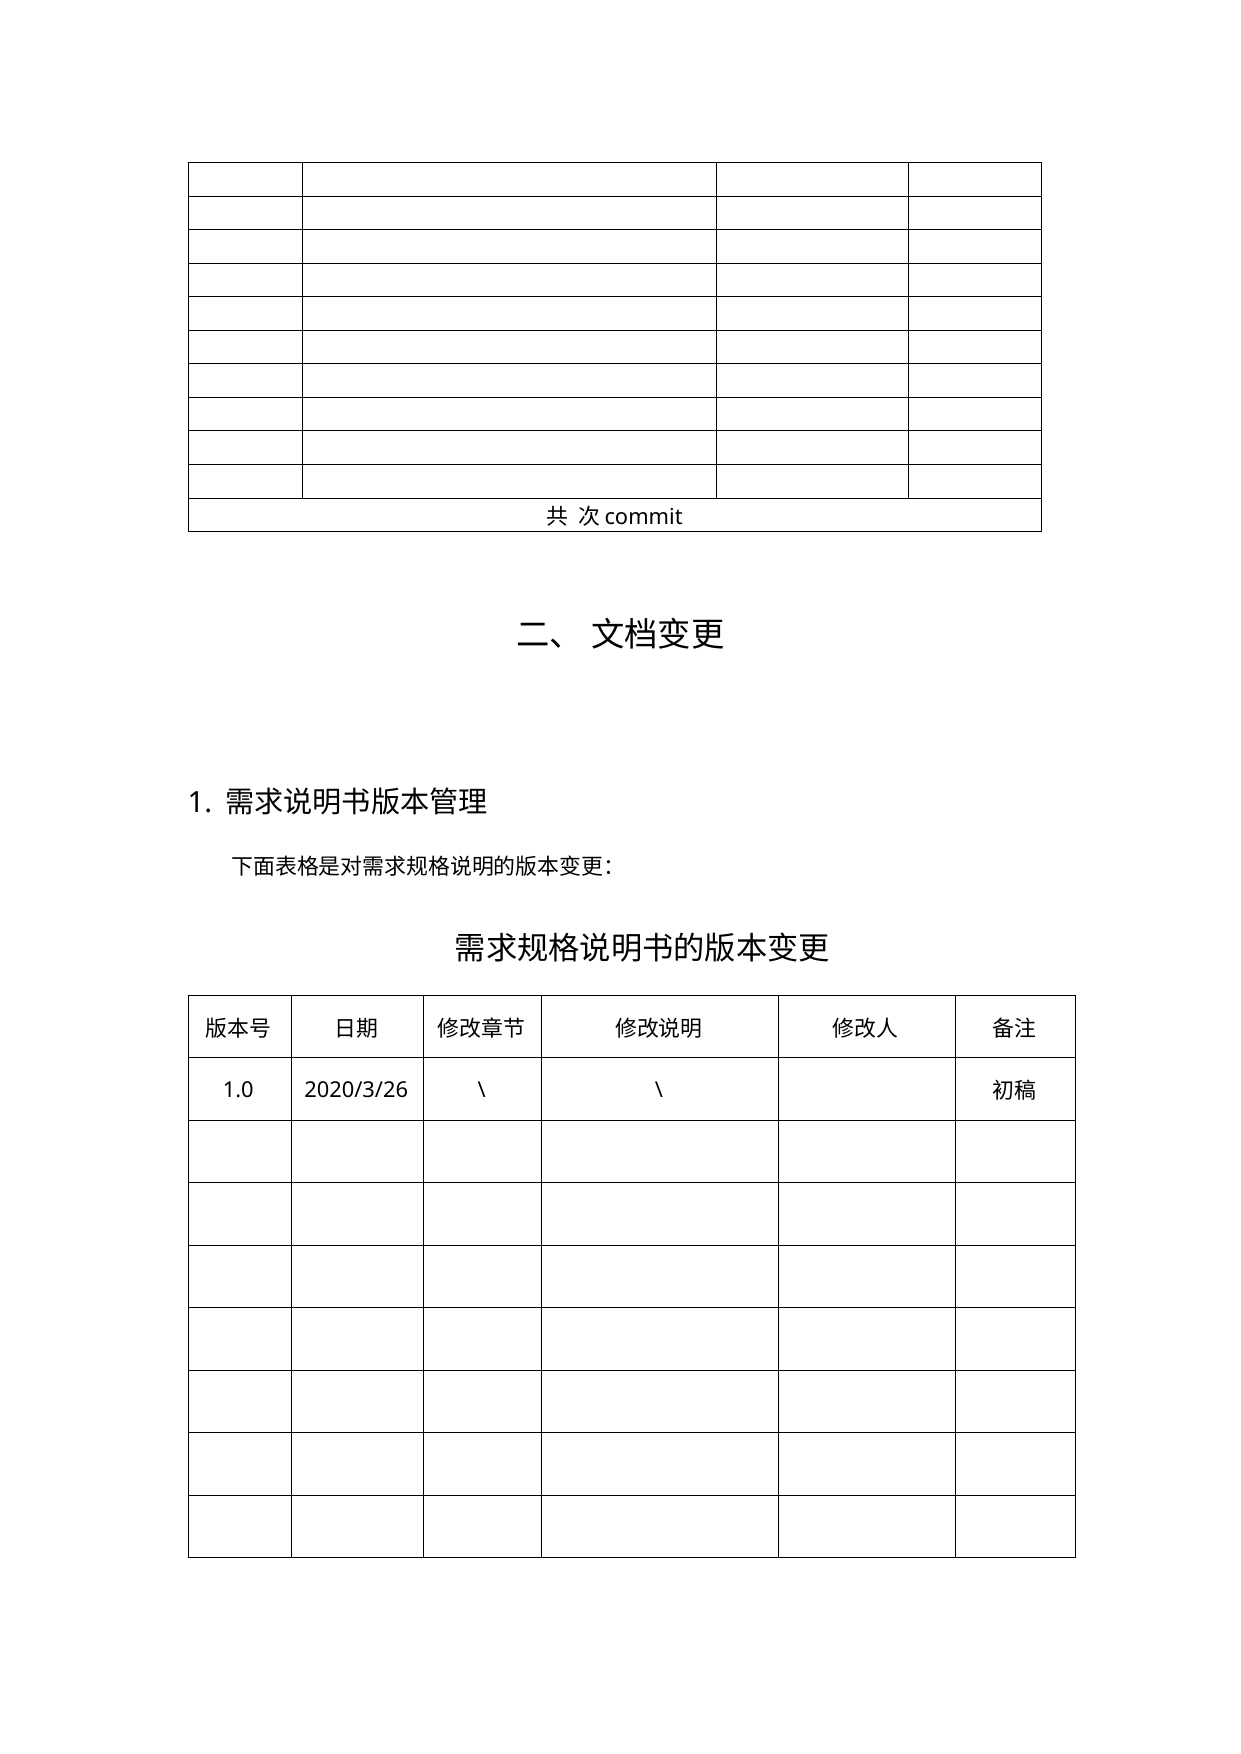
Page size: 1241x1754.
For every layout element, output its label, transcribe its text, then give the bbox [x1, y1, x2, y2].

table_cell [424, 1496, 541, 1557]
table_cell [189, 398, 302, 430]
table_cell [717, 364, 908, 397]
table_cell [189, 230, 302, 263]
table_cell \ [542, 1058, 778, 1120]
table_cell [909, 431, 1041, 464]
table_cell [292, 1433, 423, 1495]
table_cell [424, 1308, 541, 1370]
table_cell [717, 398, 908, 430]
table_cell [189, 163, 302, 196]
table_cell [956, 1183, 1075, 1245]
table_cell [542, 1246, 778, 1307]
table_cell [717, 197, 908, 229]
table_cell [542, 1183, 778, 1245]
table_cell [542, 1121, 778, 1182]
table_cell [779, 1496, 955, 1557]
table_cell [189, 264, 302, 296]
table_cell [189, 1496, 291, 1557]
table_cell [717, 331, 908, 363]
table_cell [424, 1121, 541, 1182]
table_cell [717, 297, 908, 330]
table_cell [292, 1371, 423, 1432]
table_cell [779, 1433, 955, 1495]
table_cell [292, 1183, 423, 1245]
table_cell [303, 230, 716, 263]
table_cell [956, 1246, 1075, 1307]
table_cell [909, 163, 1041, 196]
table_cell [303, 264, 716, 296]
table_cell [542, 1433, 778, 1495]
table_cell [717, 465, 908, 497]
table_cell [189, 1308, 291, 1370]
table_cell [909, 264, 1041, 296]
table_header 备注 [956, 996, 1075, 1057]
table_cell [909, 465, 1041, 497]
subtitle 需求说明书版本管理 [187, 767, 1053, 832]
table_cell [779, 1058, 955, 1120]
table_cell [189, 331, 302, 363]
table_cell 2020/3/26 [292, 1058, 423, 1120]
table_cell [424, 1371, 541, 1432]
table_cell [542, 1496, 778, 1557]
table_cell [189, 1433, 291, 1495]
table_cell [189, 1246, 291, 1307]
table_cell [303, 364, 716, 397]
table_cell [779, 1246, 955, 1307]
table_cell 初稿 [956, 1058, 1075, 1120]
table_cell [189, 197, 302, 229]
table_cell [717, 264, 908, 296]
table_cell [292, 1246, 423, 1307]
table_cell [717, 431, 908, 464]
table_cell [909, 331, 1041, 363]
table_cell [303, 398, 716, 430]
table_cell \ [424, 1058, 541, 1120]
table_cell [424, 1433, 541, 1495]
table_cell [956, 1121, 1075, 1182]
text 需求规格说明书的版本变更 [231, 913, 1053, 978]
table_cell [303, 297, 716, 330]
table_cell [189, 1121, 291, 1182]
table_cell [303, 431, 716, 464]
table_header 修改章节 [424, 996, 541, 1057]
table_cell [909, 297, 1041, 330]
table_cell [779, 1121, 955, 1182]
table_cell [909, 197, 1041, 229]
table_cell [779, 1371, 955, 1432]
table_header 日期 [292, 996, 423, 1057]
table_cell [189, 1183, 291, 1245]
table_cell [956, 1371, 1075, 1432]
table_cell 1.0 [189, 1058, 291, 1120]
table_cell [303, 465, 716, 497]
table_cell [303, 163, 716, 196]
table_header 修改说明 [542, 996, 778, 1057]
table_cell [303, 331, 716, 363]
table_cell [909, 398, 1041, 430]
table_header 版本号 [189, 996, 291, 1057]
table_cell [956, 1496, 1075, 1557]
table_cell [189, 431, 302, 464]
table_cell [909, 364, 1041, 397]
table_cell [717, 230, 908, 263]
table_cell [542, 1308, 778, 1370]
table_cell [424, 1183, 541, 1245]
table_cell [189, 297, 302, 330]
text 下面表格是对需求规格说明的版本变更： [231, 848, 1053, 881]
table_cell [292, 1496, 423, 1557]
table_cell [779, 1308, 955, 1370]
table_cell [717, 163, 908, 196]
table_cell [779, 1183, 955, 1245]
table_cell 共 次commit [189, 499, 1041, 531]
table_cell [303, 197, 716, 229]
table_cell [956, 1308, 1075, 1370]
table_cell [189, 364, 302, 397]
table_cell [424, 1246, 541, 1307]
table_cell [189, 465, 302, 497]
subtitle 文档变更 [187, 600, 1053, 665]
table_cell [542, 1371, 778, 1432]
table_cell [292, 1308, 423, 1370]
table_header 修改人 [779, 996, 955, 1057]
table_cell [292, 1121, 423, 1182]
table_cell [956, 1433, 1075, 1495]
table_cell [909, 230, 1041, 263]
table_cell [189, 1371, 291, 1432]
